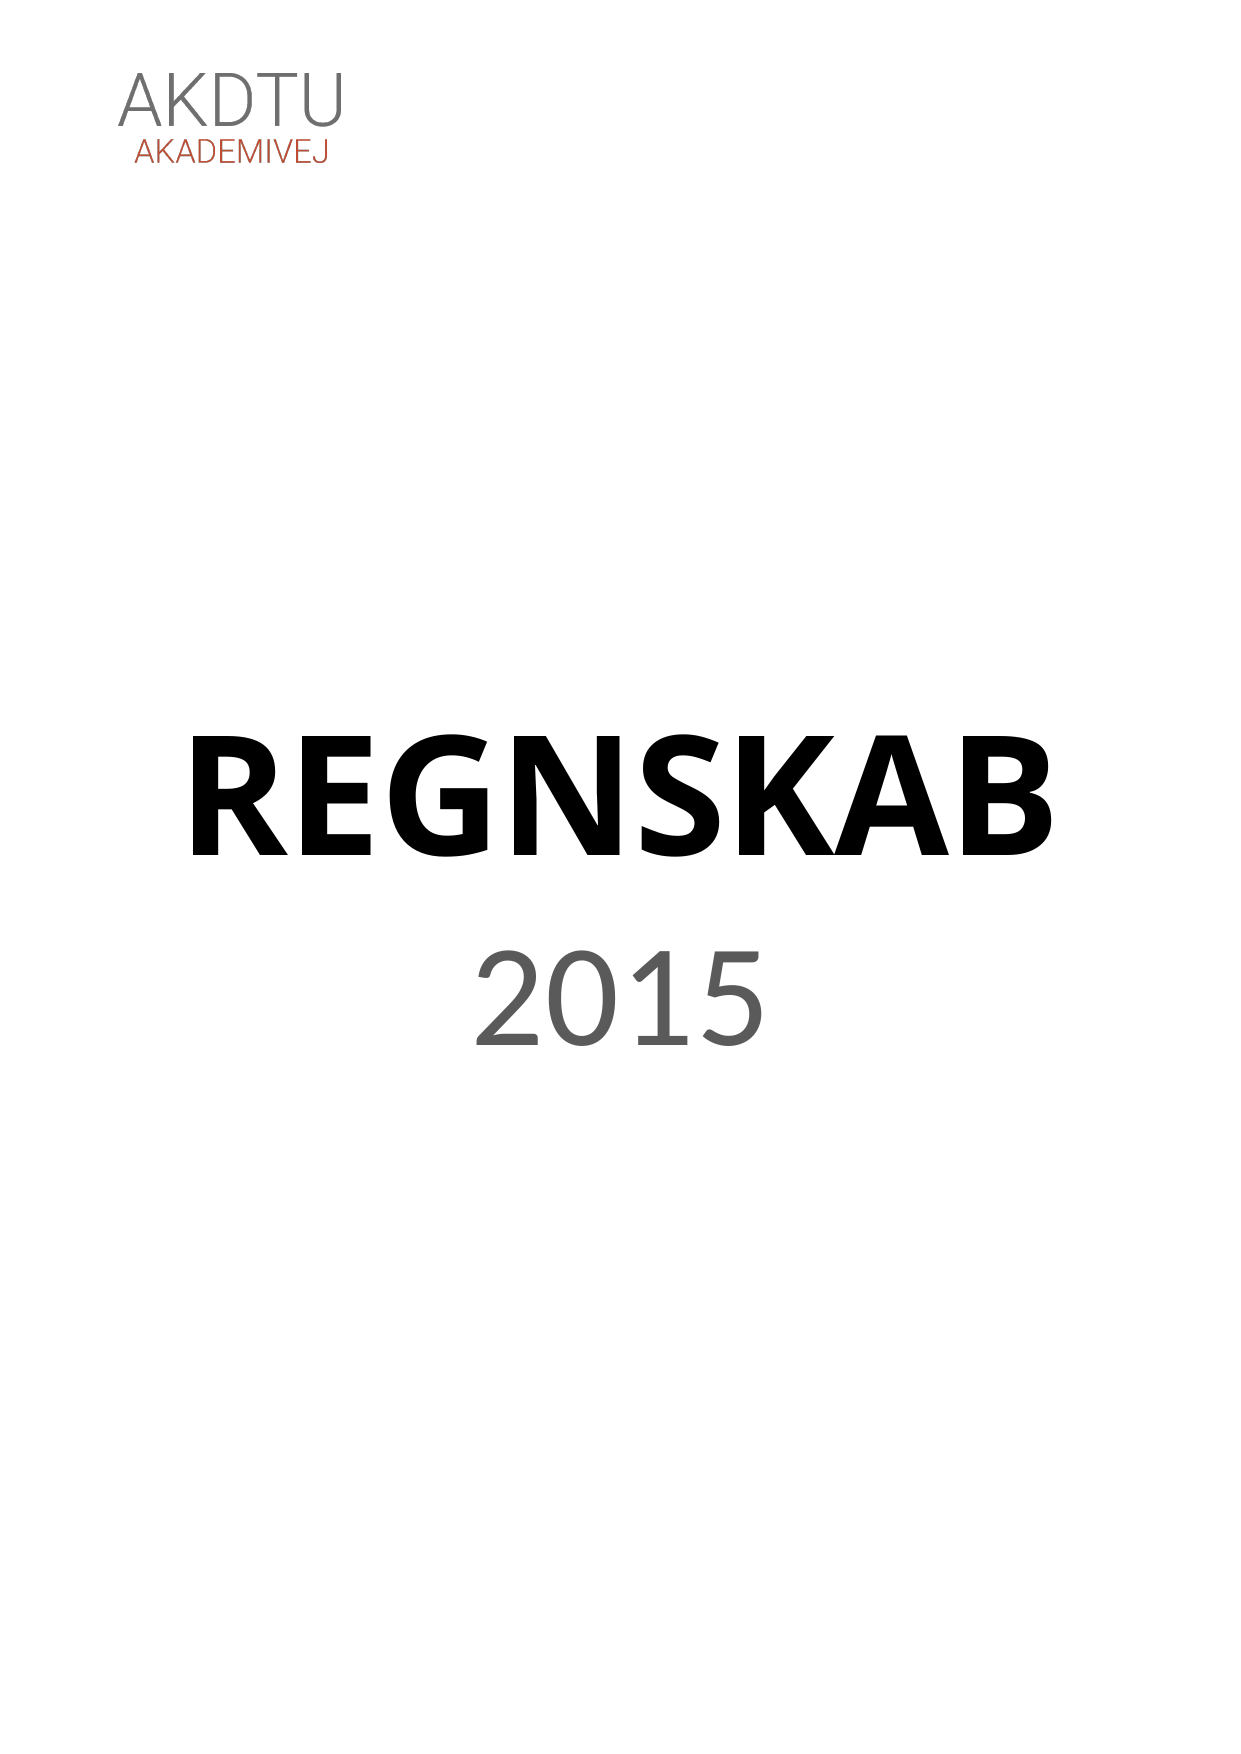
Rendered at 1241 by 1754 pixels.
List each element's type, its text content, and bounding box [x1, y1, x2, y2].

picture [118, 73, 341, 163]
subtitle 2015 [118, 904, 1122, 1082]
title REGNSKAB [118, 677, 1122, 904]
